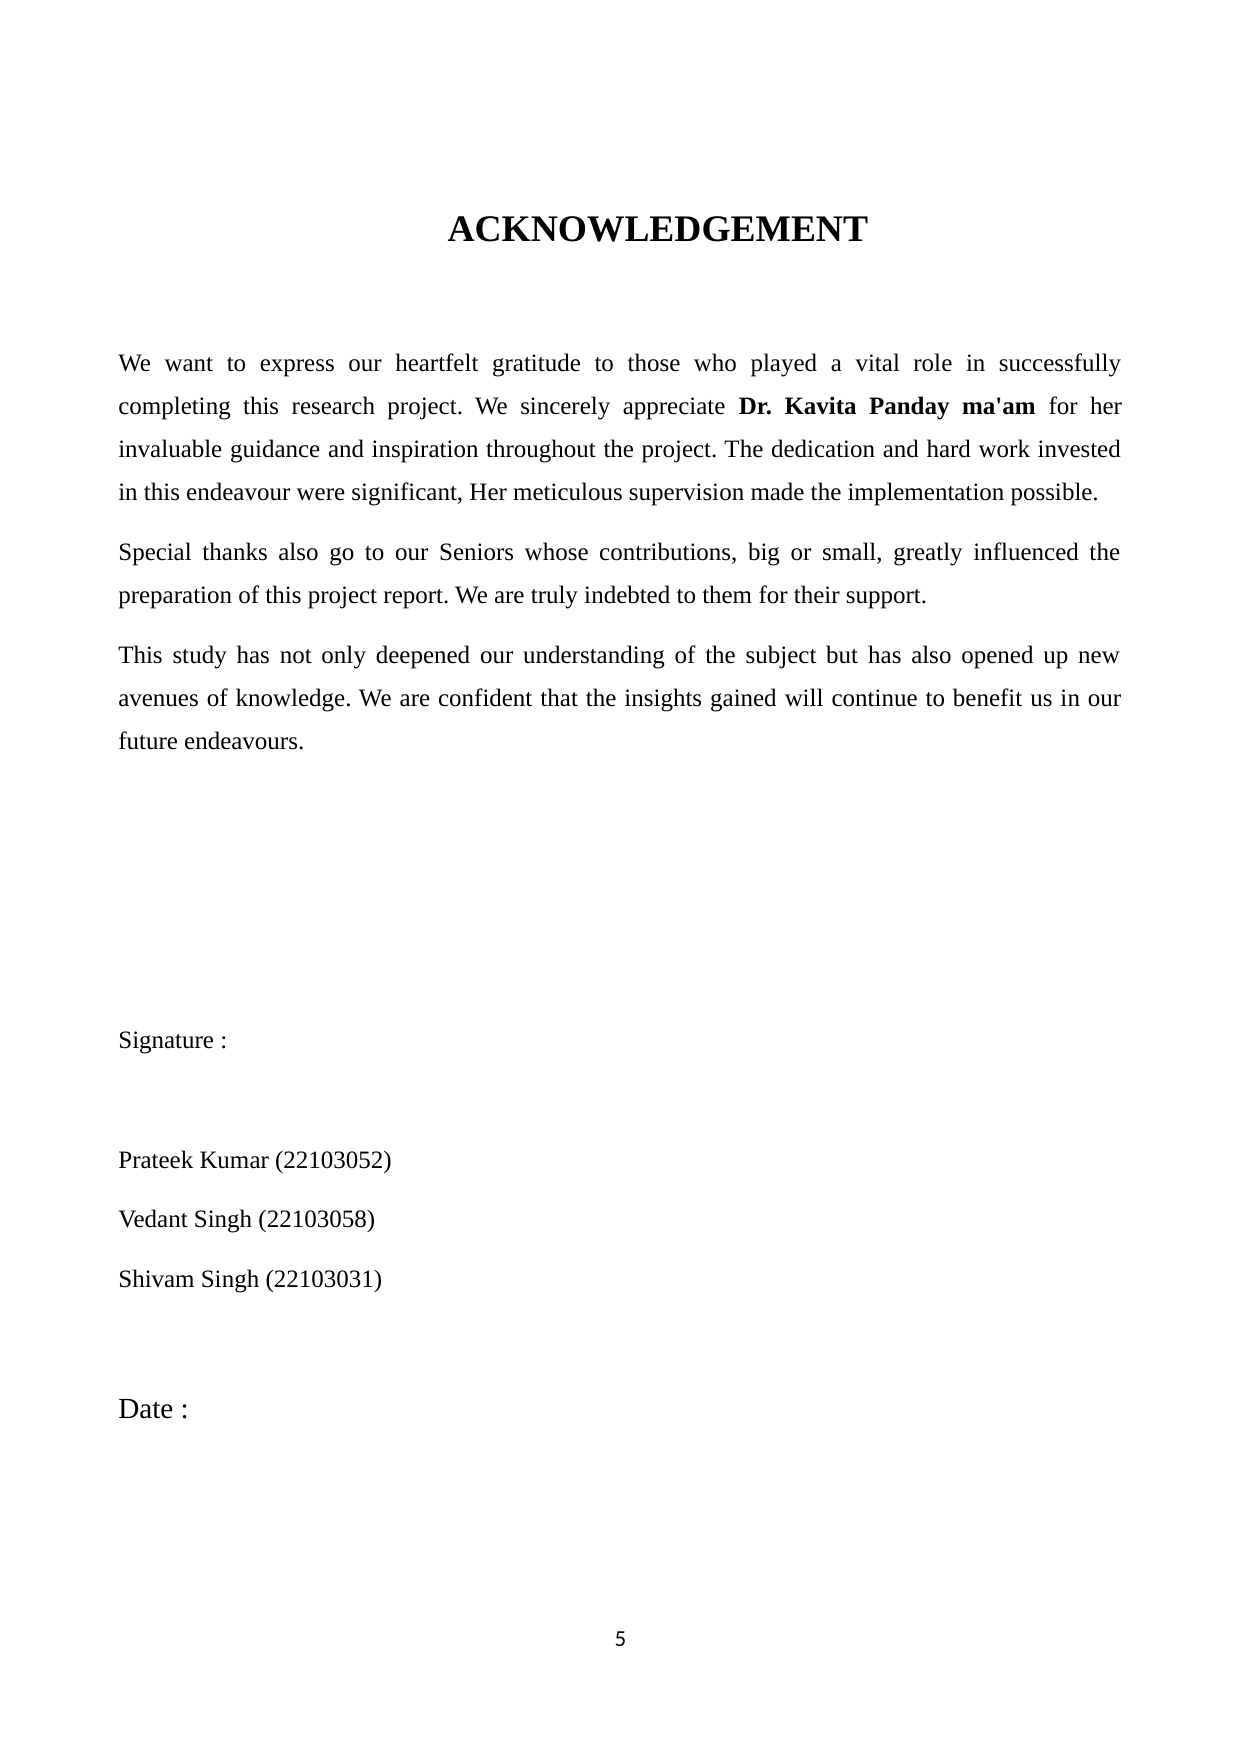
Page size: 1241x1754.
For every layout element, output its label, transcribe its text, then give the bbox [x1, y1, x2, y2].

text Prateek Kumar (22103052) [118, 1145, 1122, 1173]
text Signature : [118, 1025, 1122, 1054]
text We want to express our heartfelt gratitude to those who played a vital role in successfully completing this research project. We sincerely appreciate Dr. Kavita Panday ma'am for her invaluable guidance and inspiration throughout the project. The dedication and hard work invested in this endeavour were significant, Her meticulous supervision made the implementation possible. [118, 348, 1122, 506]
text This study has not only deepened our understanding of the subject but has also opened up new avenues of knowledge. We are confident that the insights gained will continue to benefit us in our future endeavours. [118, 640, 1122, 755]
text Date : [118, 1391, 1122, 1424]
text Special thanks also go to our Seniors whose contributions, big or small, greatly influenced the preparation of this project report. We are truly indebted to them for their support. [118, 537, 1122, 609]
text ACKNOWLEDGEMENT [118, 207, 1122, 250]
text Vedant Singh (22103058) [118, 1204, 1122, 1233]
text Shivam Singh (22103031) [118, 1264, 1122, 1293]
